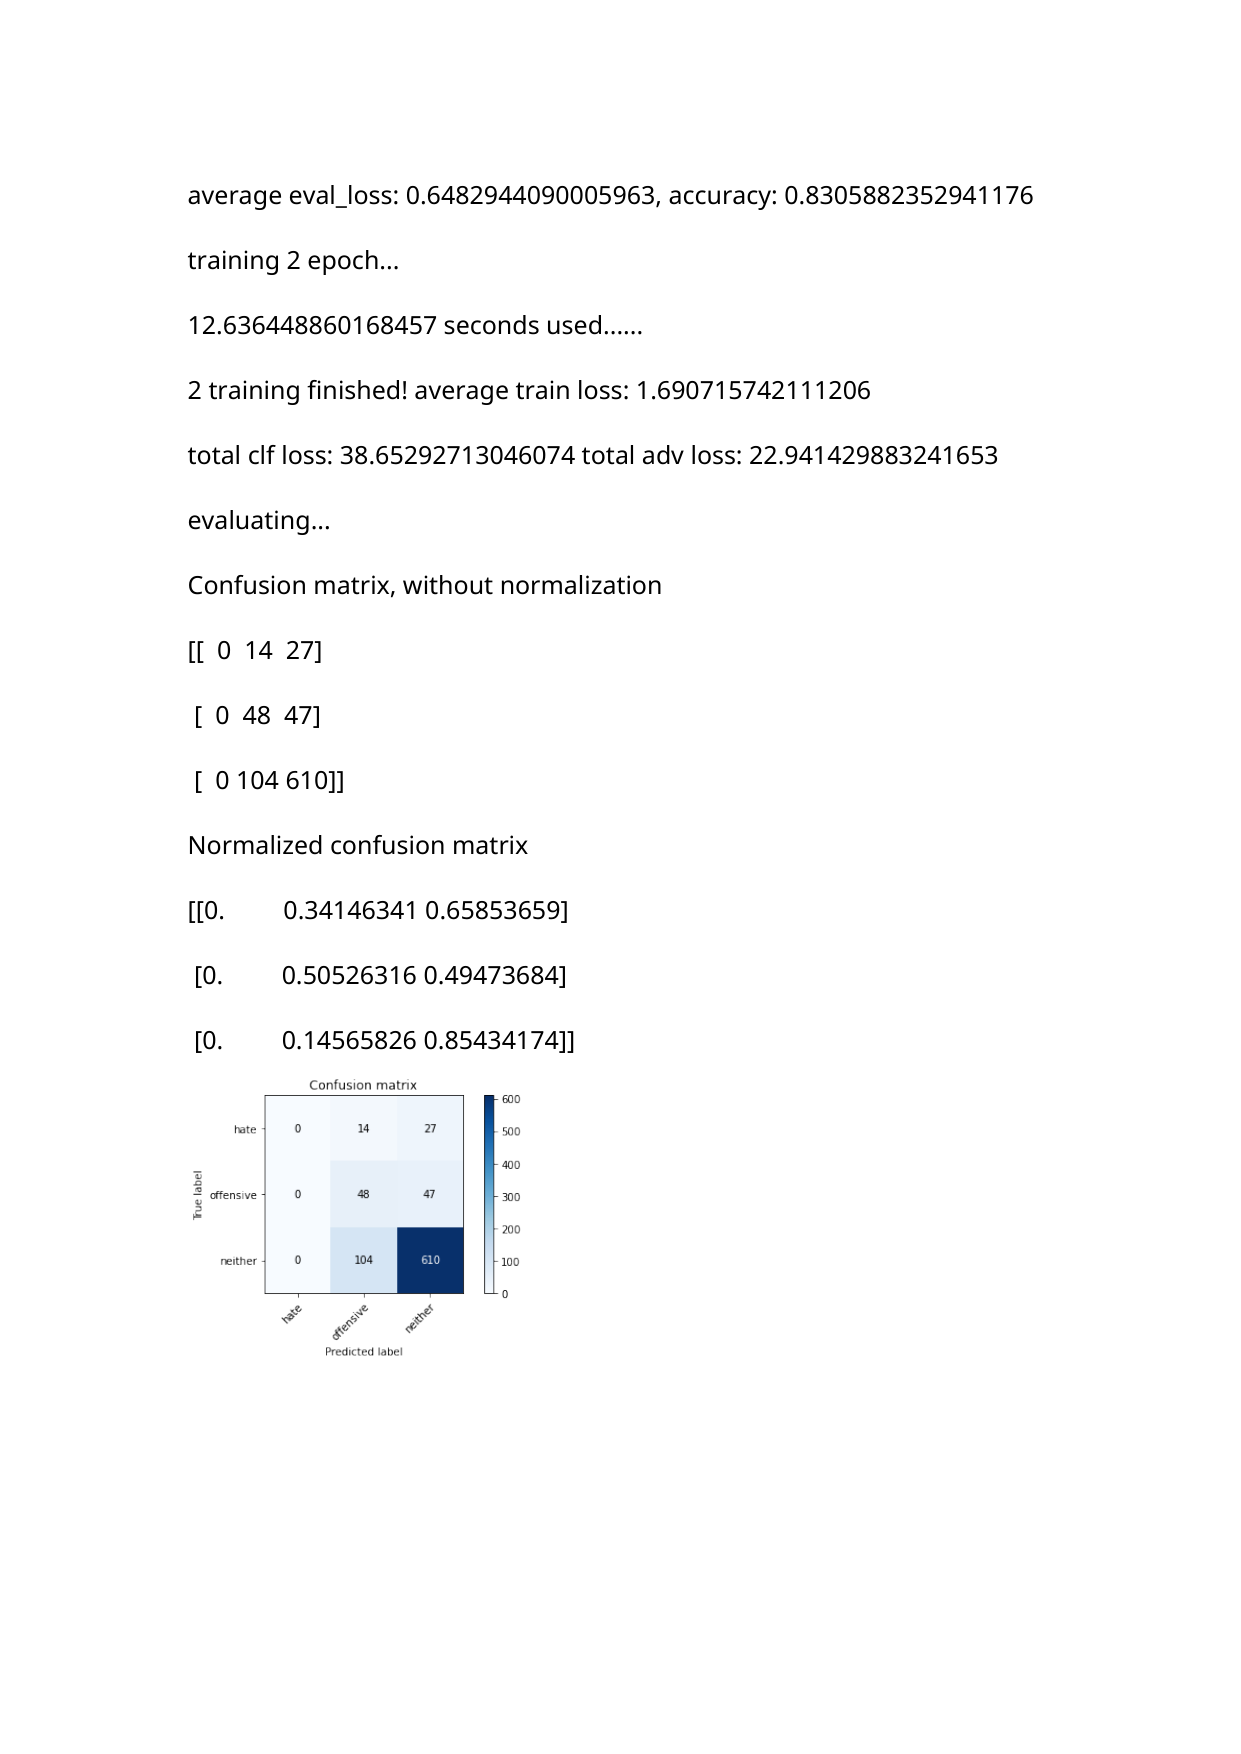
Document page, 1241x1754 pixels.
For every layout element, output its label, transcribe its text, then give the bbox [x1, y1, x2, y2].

text training 2 epoch... [187, 227, 1053, 292]
text [[0. 0.34146341 0.65853659] [187, 877, 1053, 942]
text average eval_loss: 0.6482944090005963, accuracy: 0.8305882352941176 [187, 162, 1053, 227]
text total clf loss: 38.65292713046074 total adv loss: 22.941429883241653 [187, 422, 1053, 487]
text evaluating... [187, 487, 1053, 552]
text [0. 0.14565826 0.85434174]] [187, 1007, 1053, 1072]
text [[ 0 14 27] [187, 617, 1053, 682]
text Confusion matrix, without normalization [187, 552, 1053, 617]
text 2 training finished! average train loss: 1.690715742111206 [187, 357, 1053, 422]
text [ 0 104 610]] [187, 747, 1053, 812]
text 12.636448860168457 seconds used...... [187, 292, 1053, 357]
picture [187, 1072, 528, 1364]
text Normalized confusion matrix [187, 812, 1053, 877]
text [ 0 48 47] [187, 682, 1053, 747]
text [0. 0.50526316 0.49473684] [187, 942, 1053, 1007]
